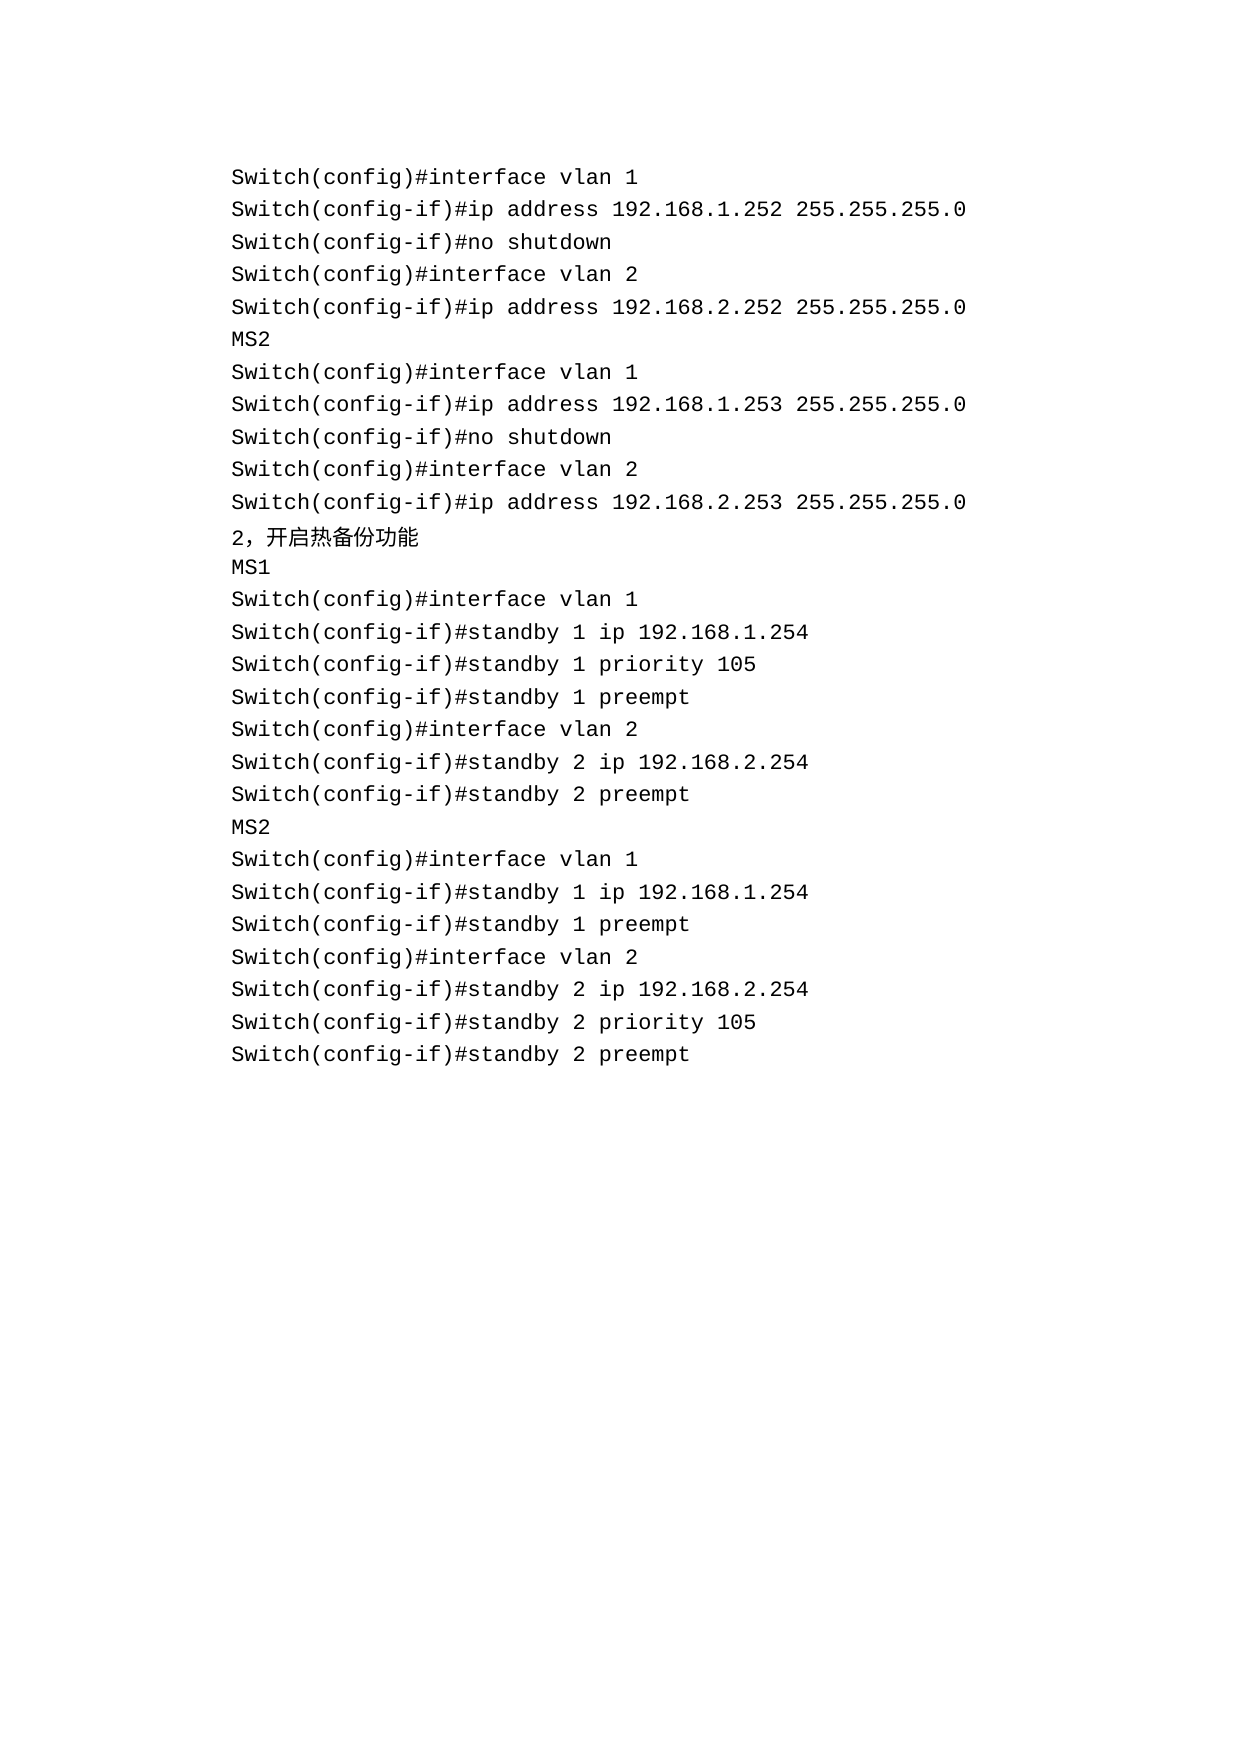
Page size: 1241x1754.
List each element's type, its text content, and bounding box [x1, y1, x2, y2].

list Switch(config-if)#standby 1 preempt [187, 682, 1053, 714]
list Switch(config-if)#no shutdown [187, 227, 1053, 259]
list Switch(config)#interface vlan 1 [187, 162, 1053, 194]
list 2，开启热备份功能 [187, 519, 1053, 552]
list MS2 [187, 324, 1053, 357]
list Switch(config)#interface vlan 1 [187, 844, 1053, 877]
list Switch(config-if)#ip address 192.168.1.253 255.255.255.0 [187, 389, 1053, 422]
list MS1 [187, 552, 1053, 584]
list Switch(config-if)#ip address 192.168.2.253 255.255.255.0 [187, 487, 1053, 519]
list Switch(config-if)#standby 1 ip 192.168.1.254 [187, 877, 1053, 909]
list Switch(config)#interface vlan 1 [187, 357, 1053, 389]
list Switch(config-if)#standby 1 priority 105 [187, 649, 1053, 682]
list Switch(config-if)#standby 2 ip 192.168.2.254 [187, 974, 1053, 1007]
list Switch(config)#interface vlan 1 [187, 584, 1053, 617]
list Switch(config)#interface vlan 2 [187, 714, 1053, 747]
list Switch(config-if)#standby 2 ip 192.168.2.254 [187, 747, 1053, 779]
list Switch(config)#interface vlan 2 [187, 942, 1053, 974]
list Switch(config-if)#ip address 192.168.2.252 255.255.255.0 [187, 292, 1053, 324]
list Switch(config)#interface vlan 2 [187, 259, 1053, 292]
list Switch(config-if)#standby 2 preempt [187, 779, 1053, 812]
list Switch(config-if)#no shutdown [187, 422, 1053, 454]
list Switch(config)#interface vlan 2 [187, 454, 1053, 487]
list Switch(config-if)#standby 1 preempt [187, 909, 1053, 942]
list Switch(config-if)#ip address 192.168.1.252 255.255.255.0 [187, 194, 1053, 227]
list Switch(config-if)#standby 2 priority 105 [187, 1007, 1053, 1039]
list Switch(config-if)#standby 1 ip 192.168.1.254 [187, 617, 1053, 649]
list Switch(config-if)#standby 2 preempt [187, 1039, 1053, 1072]
list MS2 [187, 812, 1053, 844]
